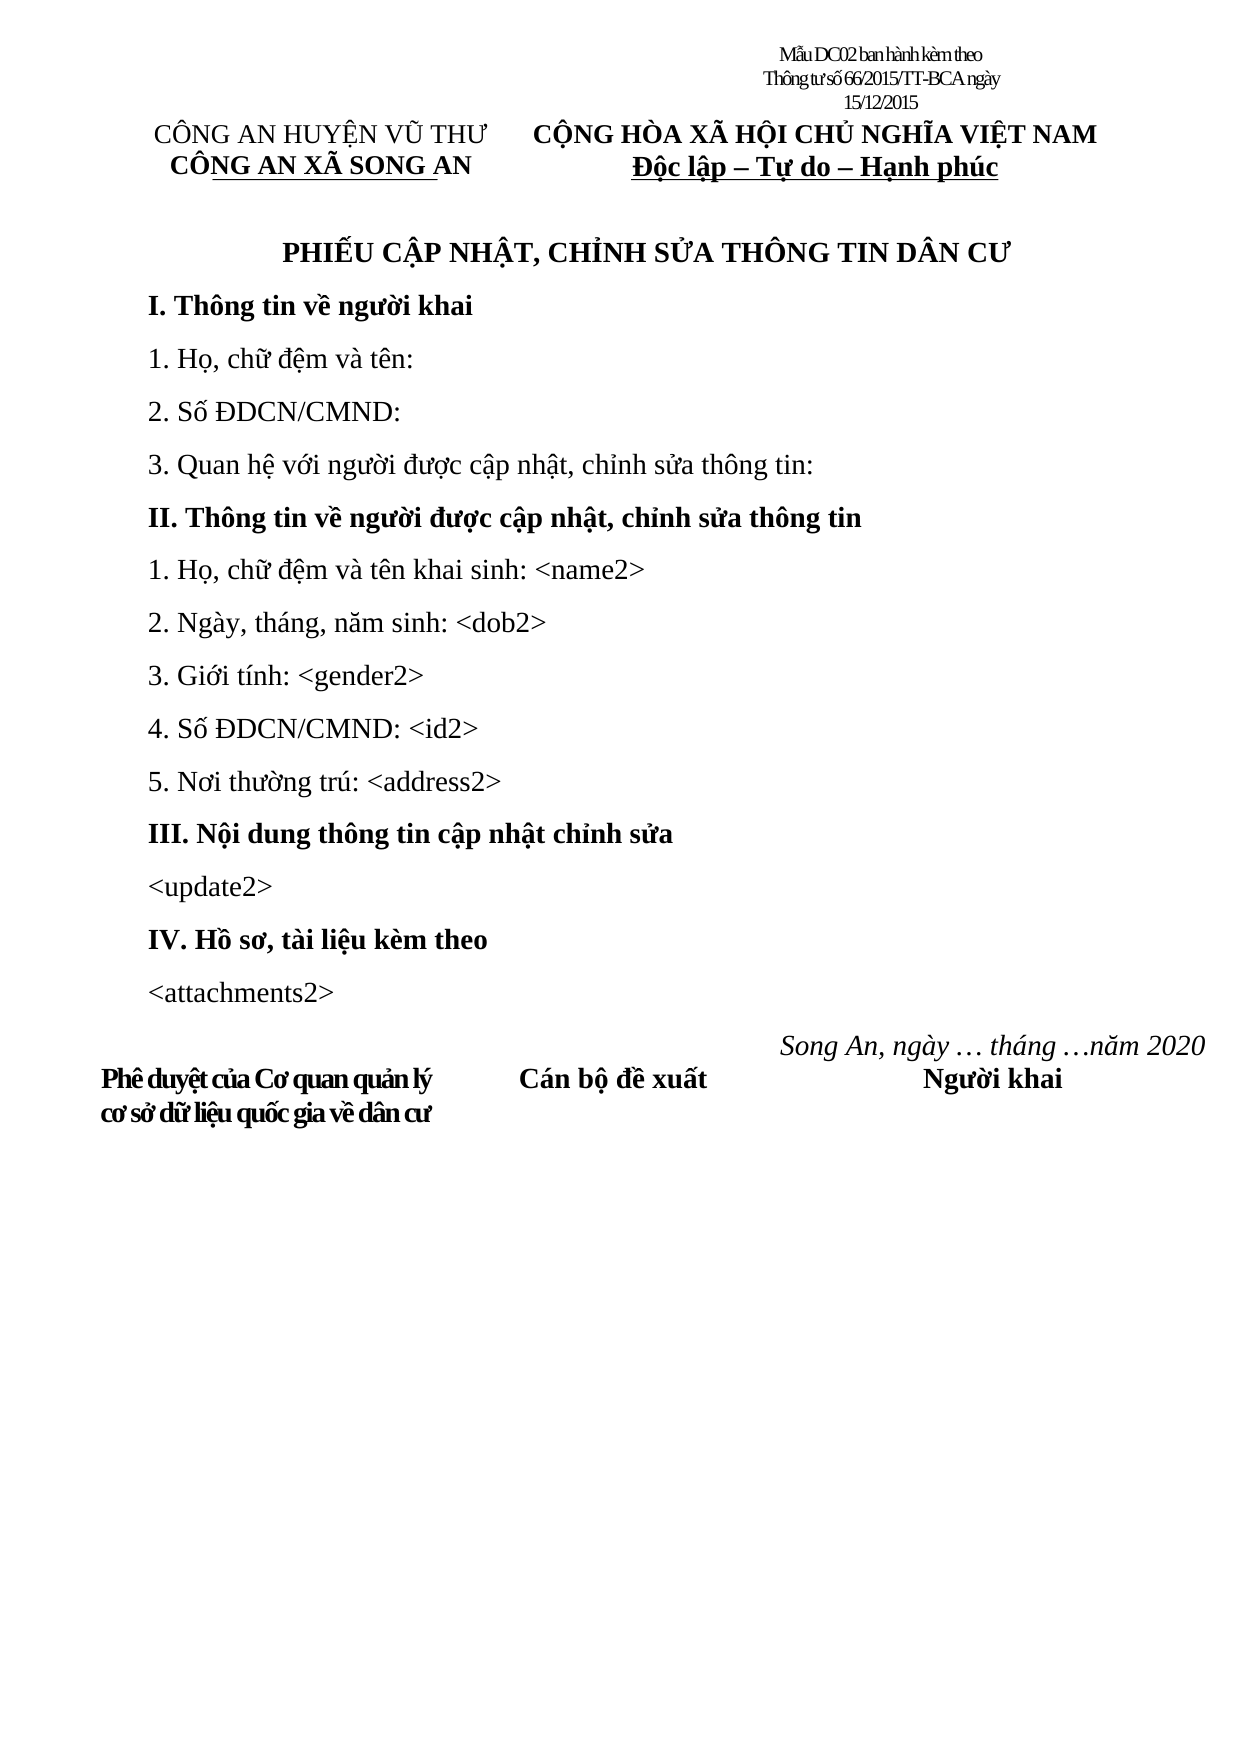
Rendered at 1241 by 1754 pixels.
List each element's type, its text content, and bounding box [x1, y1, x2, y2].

text PHIẾU CẬP NHẬT, CHỈNH SỬA THÔNG TIN DÂN CƯ [148, 236, 1146, 269]
text 3. Quan hệ với người được cập nhật, chỉnh sửa thông tin: [148, 447, 1146, 480]
text <update2> [148, 869, 1146, 903]
text 2. Ngày, tháng, năm sinh: <dob2> [148, 605, 1146, 639]
text 5. Nơi thường trú: <address2> [148, 764, 1146, 797]
text II. Thông tin về người được cập nhật, chỉnh sửa thông tin [148, 500, 1146, 533]
table_header CỘNG HÒA XÃ HỘI CHỦ NGHĨA VIỆT NAM Độc lập – Tự do – Hạnh phúc [505, 118, 1125, 183]
table_header CÔNG AN HUYỆN VŨ THƯ CÔNG AN XÃ SONG AN [136, 118, 505, 183]
text 1. Họ, chữ đệm và tên: [148, 341, 1146, 375]
text <attachments2> [148, 975, 1146, 1008]
text III. Nội dung thông tin cập nhật chỉnh sửa [148, 817, 1146, 850]
text 3. Giới tính: <gender2> [148, 658, 1146, 692]
text 1. Họ, chữ đệm và tên khai sinh: <name2> [148, 552, 1146, 586]
text 4. Số ĐDCN/CMND: <id2> [148, 711, 1146, 744]
table_header Song An, ngày … tháng …năm 2020 Người khai [768, 1028, 1217, 1263]
text 2. Số ĐDCN/CMND: [148, 394, 1146, 428]
text IV. Hồ sơ, tài liệu kèm theo [148, 922, 1146, 956]
table_header Cán bộ đề xuất [458, 1028, 768, 1263]
text I. Thông tin về người khai [148, 288, 1146, 322]
table_header Phê duyệt của Cơ quan quản lý cơ sở dữ liệu quốc gia về dân cư [76, 1028, 458, 1263]
